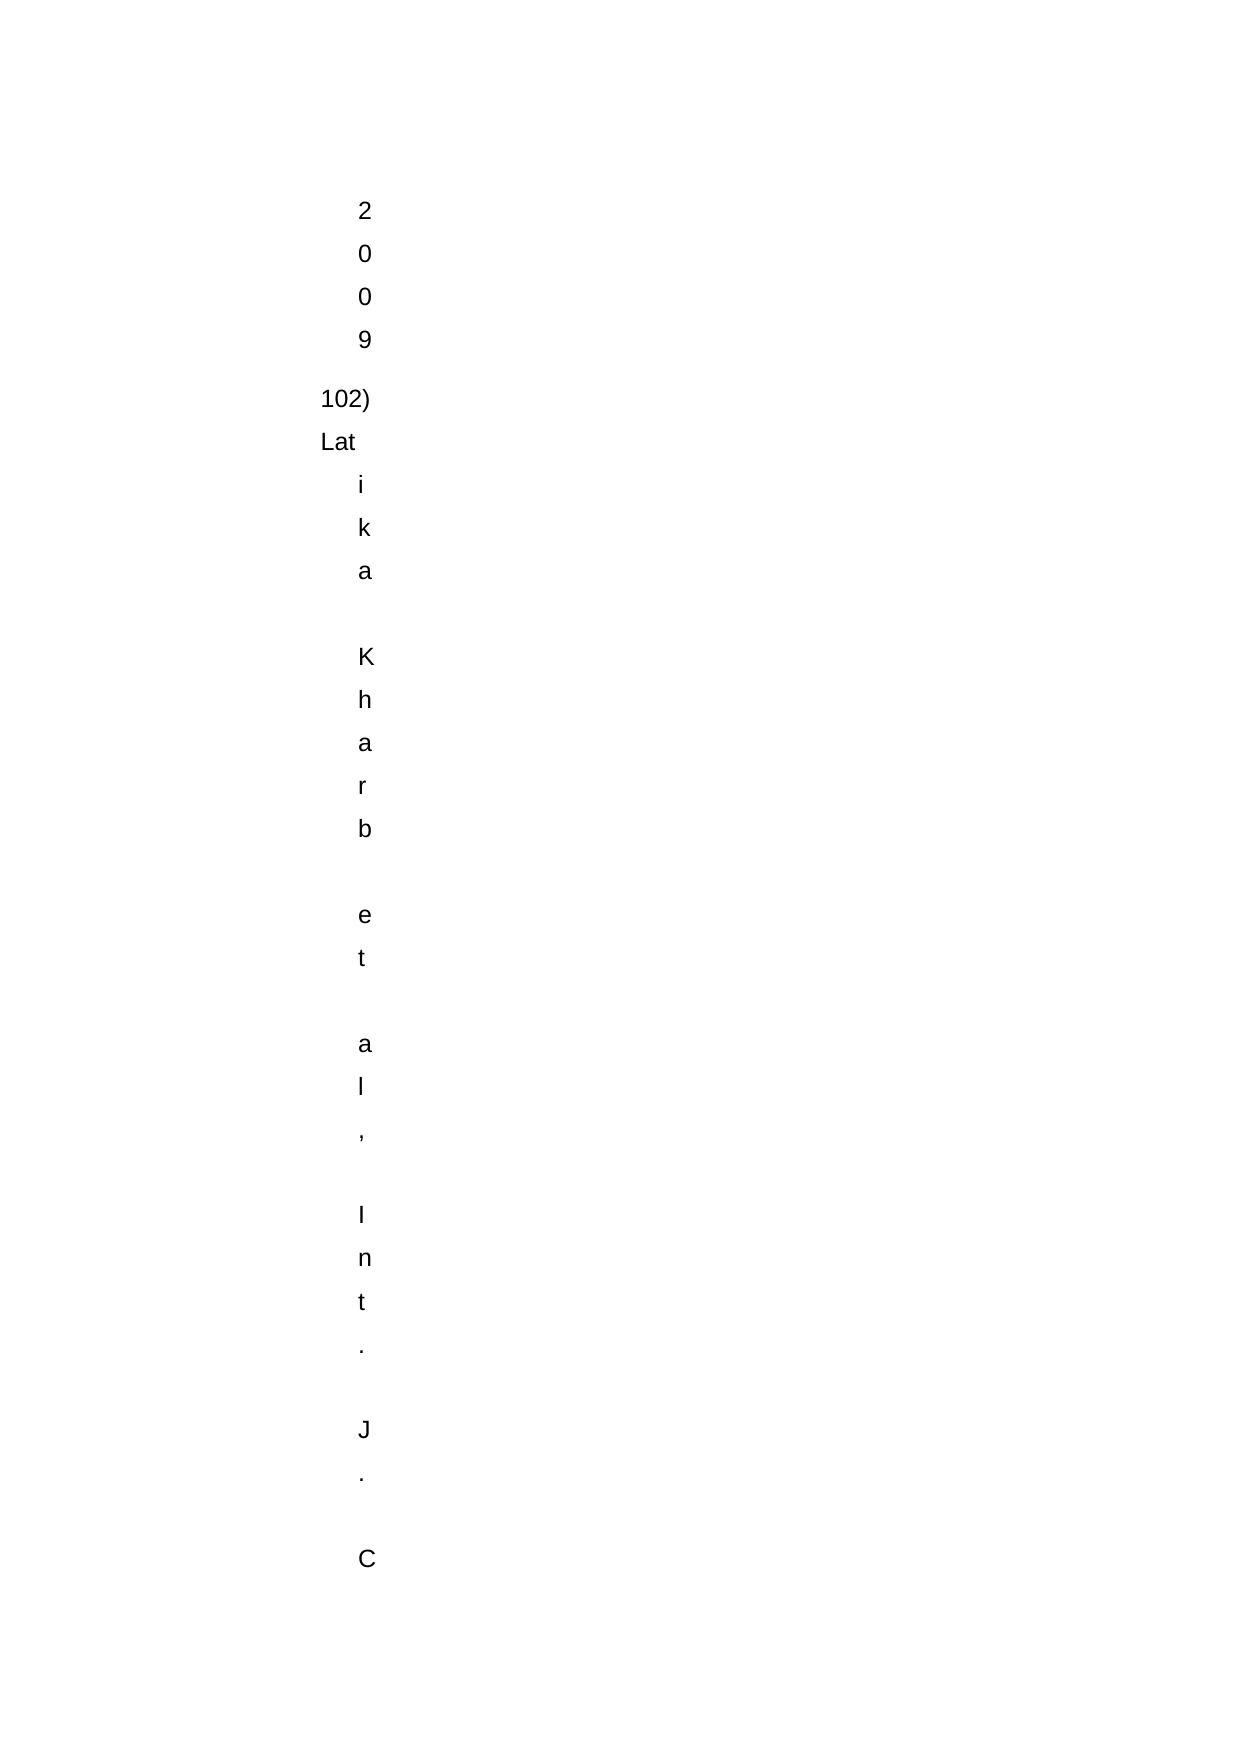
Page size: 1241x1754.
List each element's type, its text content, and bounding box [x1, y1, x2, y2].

table_cell Judith Hurwitz and Robin Bloor (Author), Cloud Computing For Dummies, 13 November 2009 [272, 154, 372, 384]
